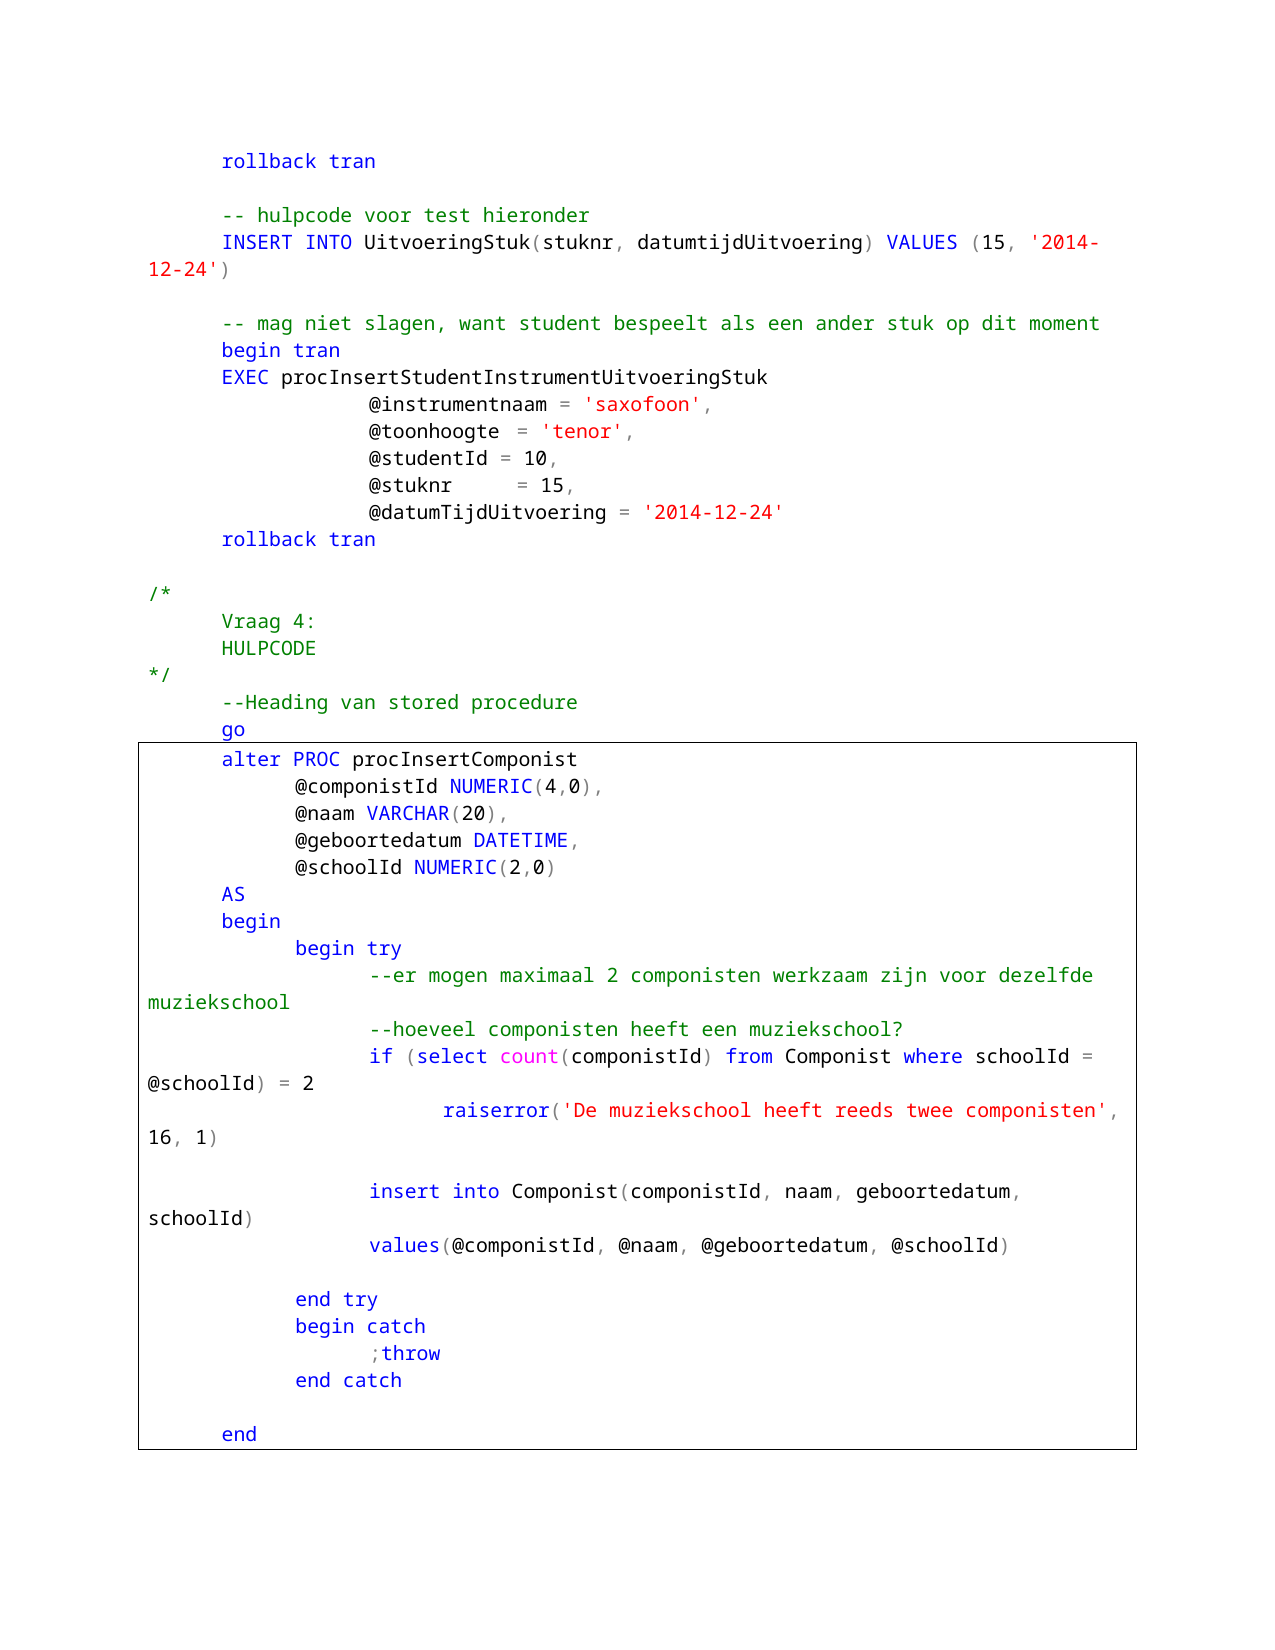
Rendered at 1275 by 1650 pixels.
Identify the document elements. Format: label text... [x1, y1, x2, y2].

text begin try [148, 934, 1127, 961]
text Vraag 4: [148, 607, 1127, 634]
text @datumTijdUitvoering = '2014-12-24' [148, 498, 1127, 525]
text EXEC procInsertStudentInstrumentUitvoeringStuk [148, 363, 1127, 390]
text @geboortedatum DATETIME, [148, 826, 1127, 853]
text end catch [148, 1366, 1127, 1393]
text --er mogen maximaal 2 componisten werkzaam zijn voor dezelfde muziekschool [148, 961, 1127, 1015]
text end try [148, 1285, 1127, 1312]
text values(@componistId, @naam, @geboortedatum, @schoolId) [148, 1231, 1127, 1258]
text end [139, 1417, 1136, 1449]
text -- hulpcode voor test hieronder [148, 202, 1127, 228]
text raiserror('De muziekschool heeft reeds twee componisten', 16, 1) [148, 1096, 1127, 1150]
text @stuknr = 15, [148, 471, 1127, 498]
text alter PROC procInsertComponist [139, 743, 1136, 772]
text rollback tran [148, 525, 1127, 552]
text begin tran [148, 336, 1127, 363]
text @naam VARCHAR(20), [148, 799, 1127, 826]
text /* [148, 580, 1127, 607]
text @componistId NUMERIC(4,0), [148, 772, 1127, 799]
text insert into Componist(componistId, naam, geboortedatum, schoolId) [148, 1177, 1127, 1231]
text @toonhoogte = 'tenor', [148, 417, 1127, 444]
text begin catch [148, 1312, 1127, 1339]
text ;throw [148, 1339, 1127, 1366]
text */ [148, 661, 1127, 688]
text --hoeveel componisten heeft een muziekschool? [148, 1015, 1127, 1042]
text HULPCODE [148, 634, 1127, 661]
text begin [148, 907, 1127, 934]
text @instrumentnaam = 'saxofoon', [148, 390, 1127, 417]
text AS [148, 880, 1127, 907]
text @studentId = 10, [148, 444, 1127, 471]
text @schoolId NUMERIC(2,0) [148, 853, 1127, 880]
text rollback tran [148, 148, 1127, 174]
text go [148, 715, 1127, 742]
text INSERT INTO UitvoeringStuk(stuknr, datumtijdUitvoering) VALUES (15, '2014-12-24') [148, 228, 1127, 282]
text -- mag niet slagen, want student bespeelt als een ander stuk op dit moment [148, 309, 1127, 336]
text if (select count(componistId) from Componist where schoolId = @schoolId) = 2 [148, 1042, 1127, 1096]
text --Heading van stored procedure [148, 688, 1127, 715]
